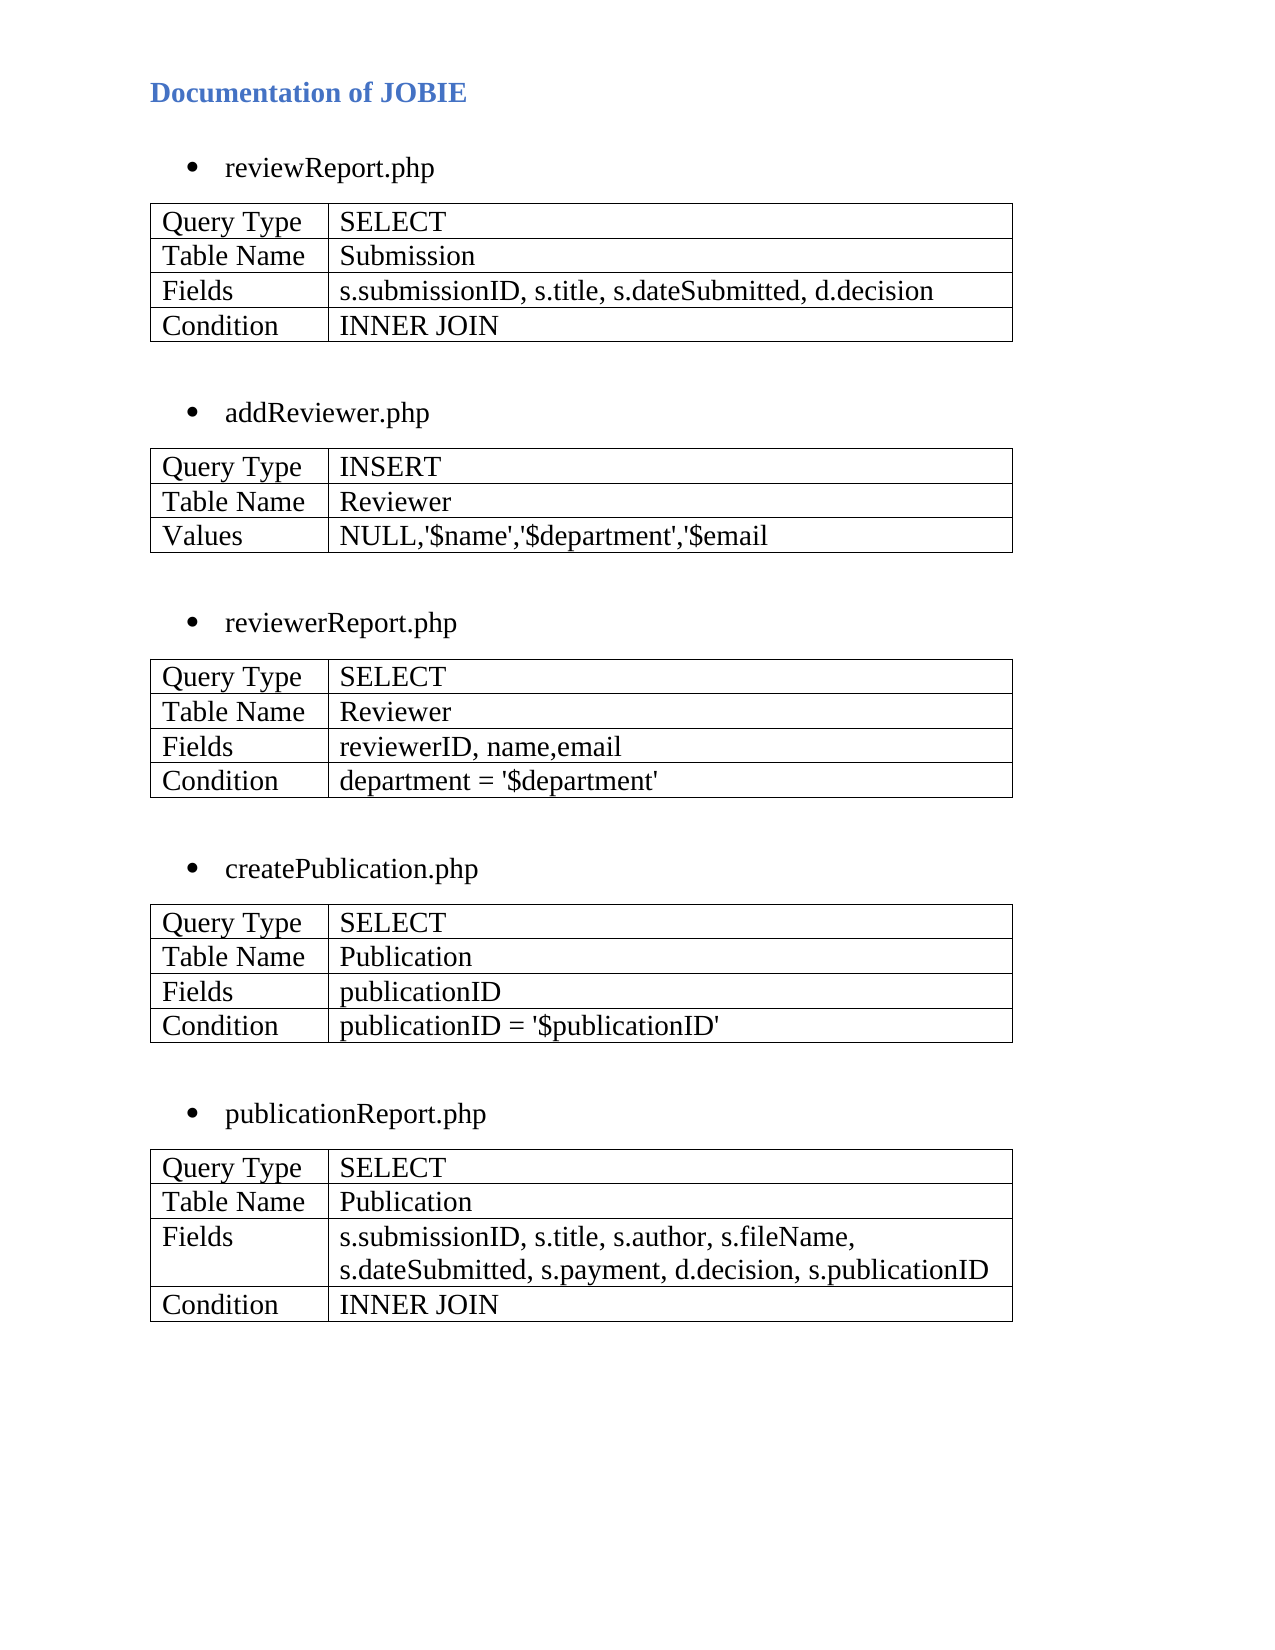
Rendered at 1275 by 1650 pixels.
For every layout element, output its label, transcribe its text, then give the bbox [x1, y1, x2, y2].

table_cell INNER JOIN [329, 1287, 1012, 1321]
table_cell Condition [151, 763, 328, 797]
table_cell Values [151, 518, 328, 552]
table_cell Table Name [151, 484, 328, 517]
table_cell reviewerID, name,email [329, 729, 1012, 762]
list reviewerReport.php [187, 606, 1125, 639]
table_header SELECT [329, 905, 1012, 938]
table_cell Condition [151, 1287, 328, 1321]
table_cell NULL,'$name','$department','$email [329, 518, 1012, 552]
table_cell Table Name [151, 1184, 328, 1218]
table_cell Condition [151, 1009, 328, 1042]
table_cell Fields [151, 974, 328, 1007]
table_cell Fields [151, 729, 328, 762]
table_cell department = '$department' [329, 763, 1012, 797]
table_cell Condition [151, 308, 328, 341]
table_header Query Type [151, 905, 328, 938]
table_cell s.submissionID, s.title, s.author, s.fileName, s.dateSubmitted, s.payment, d.decision, s.publicationID [329, 1219, 1012, 1286]
table_header Query Type [151, 204, 328, 237]
table_cell Fields [151, 273, 328, 307]
table_cell Publication [329, 939, 1012, 973]
table_cell s.submissionID, s.title, s.dateSubmitted, d.decision [329, 273, 1012, 307]
table_cell Fields [151, 1219, 328, 1286]
list reviewReport.php [187, 150, 1125, 184]
table_cell Publication [329, 1184, 1012, 1218]
table_cell publicationID = '$publicationID' [329, 1009, 1012, 1042]
list addReviewer.php [187, 395, 1125, 429]
table_cell Reviewer [329, 484, 1012, 517]
table_cell Table Name [151, 239, 328, 272]
table_header SELECT [329, 1150, 1012, 1183]
list publicationReport.php [187, 1096, 1125, 1129]
table_cell publicationID [329, 974, 1012, 1007]
table_cell Reviewer [329, 694, 1012, 728]
table_header SELECT [329, 204, 1012, 237]
table_cell INNER JOIN [329, 308, 1012, 341]
table_cell Submission [329, 239, 1012, 272]
list createPublication.php [187, 851, 1125, 884]
table_cell Table Name [151, 694, 328, 728]
table_header Query Type [151, 1150, 328, 1183]
table_header INSERT [329, 449, 1012, 483]
table_header Query Type [151, 449, 328, 483]
table_header Query Type [151, 660, 328, 693]
table_cell Table Name [151, 939, 328, 973]
table_header SELECT [329, 660, 1012, 693]
